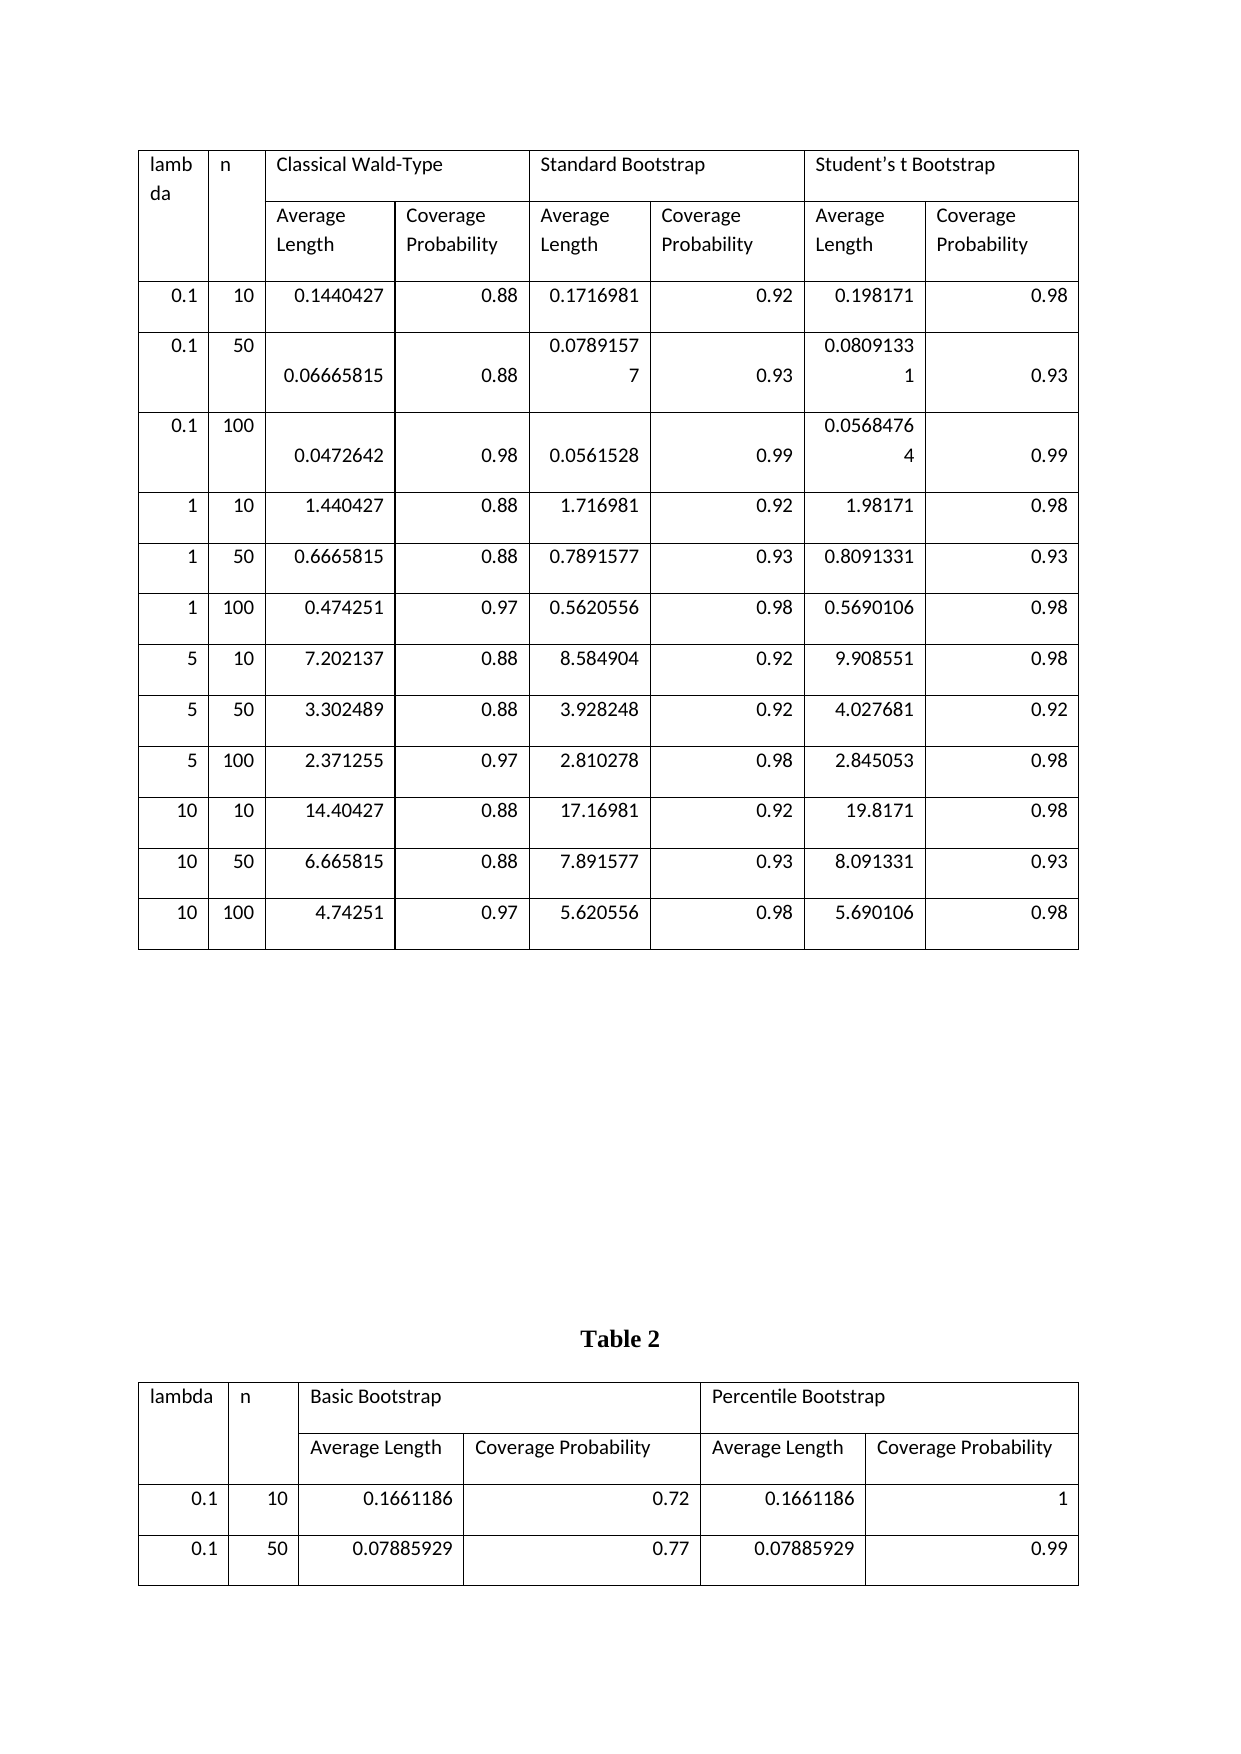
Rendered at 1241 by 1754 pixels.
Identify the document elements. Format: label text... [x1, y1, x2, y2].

table_cell 0.97 [396, 899, 529, 949]
table_header n [209, 151, 265, 281]
table_cell 0.93 [926, 333, 1078, 412]
table_cell 1.98171 [805, 493, 925, 542]
table_cell 100 [209, 899, 265, 949]
table_cell 50 [209, 849, 265, 898]
table_cell 5.690106 [805, 899, 925, 949]
table_cell 8.091331 [805, 849, 925, 898]
table_cell 8.584904 [530, 645, 650, 695]
table_cell 0.8091331 [805, 544, 925, 593]
table_cell 0.1 [139, 282, 208, 332]
table_cell 0.7891577 [530, 544, 650, 593]
table_header n [229, 1383, 298, 1484]
table_cell 0.92 [651, 696, 804, 746]
table_cell 1.440427 [266, 493, 394, 542]
table_cell 0.198171 [805, 282, 925, 332]
table_cell 0.99 [866, 1536, 1078, 1585]
table_cell 0.88 [396, 696, 529, 746]
table_cell 2.371255 [266, 747, 394, 797]
table_cell 0.92 [651, 493, 804, 542]
table_cell 1 [139, 493, 208, 542]
table_cell 0.98 [926, 493, 1078, 542]
table_cell 0.88 [396, 798, 529, 847]
table_cell 0.98 [651, 747, 804, 797]
table_cell 5 [139, 645, 208, 695]
table_cell Average Length [299, 1434, 463, 1484]
table_cell 0.1 [139, 1485, 228, 1534]
table_cell 0.98 [926, 747, 1078, 797]
table_cell 0.0472642 [266, 413, 394, 492]
table_cell 0.93 [651, 333, 804, 412]
table_cell 0.98 [651, 594, 804, 644]
table_cell 0.93 [651, 849, 804, 898]
table_cell 0.88 [396, 282, 529, 332]
table_cell 0.99 [651, 413, 804, 492]
table_cell 10 [139, 849, 208, 898]
table_cell 2.845053 [805, 747, 925, 797]
table_cell 0.1661186 [299, 1485, 463, 1534]
table_cell 50 [209, 696, 265, 746]
table_cell 50 [229, 1536, 298, 1585]
table_cell 0.93 [926, 849, 1078, 898]
table_cell 2.810278 [530, 747, 650, 797]
table_cell 0.1 [139, 1536, 228, 1585]
table_cell Coverage Probability [866, 1434, 1078, 1484]
table_cell 0.98 [926, 594, 1078, 644]
table_cell 1 [139, 594, 208, 644]
table_cell 0.97 [396, 594, 529, 644]
table_cell 0.1716981 [530, 282, 650, 332]
table_cell 0.08091331 [805, 333, 925, 412]
table_cell 14.40427 [266, 798, 394, 847]
table_cell Coverage Probability [396, 202, 529, 281]
table_header lambda [139, 151, 208, 281]
table_cell 0.99 [926, 413, 1078, 492]
table_cell 0.88 [396, 645, 529, 695]
table_cell 17.16981 [530, 798, 650, 847]
table_cell 0.98 [396, 413, 529, 492]
table_cell 0.88 [396, 333, 529, 412]
table_cell 1 [139, 544, 208, 593]
table_cell 4.027681 [805, 696, 925, 746]
table_header Percentile Bootstrap [701, 1383, 1078, 1433]
table_cell 0.07891577 [530, 333, 650, 412]
table_header Basic Bootstrap [299, 1383, 700, 1433]
table_cell Average Length [805, 202, 925, 281]
table_cell 1.716981 [530, 493, 650, 542]
table_cell 0.98 [926, 282, 1078, 332]
table_cell 3.928248 [530, 696, 650, 746]
table_cell 19.8171 [805, 798, 925, 847]
table_cell 0.92 [651, 798, 804, 847]
table_cell Coverage Probability [464, 1434, 700, 1484]
table_cell 0.92 [651, 282, 804, 332]
table_cell 5.620556 [530, 899, 650, 949]
table_cell 0.98 [926, 798, 1078, 847]
table_cell 0.0561528 [530, 413, 650, 492]
table_cell 0.88 [396, 544, 529, 593]
table_cell 0.93 [651, 544, 804, 593]
table_cell 0.6665815 [266, 544, 394, 593]
table_cell Average Length [701, 1434, 865, 1484]
table_cell 5 [139, 696, 208, 746]
table_cell 7.202137 [266, 645, 394, 695]
text Table 2 [150, 1324, 1090, 1353]
table_cell 50 [209, 333, 265, 412]
table_cell 100 [209, 747, 265, 797]
table_cell 0.5690106 [805, 594, 925, 644]
table_cell 0.97 [396, 747, 529, 797]
table_cell 6.665815 [266, 849, 394, 898]
table_cell 10 [139, 798, 208, 847]
table_cell 1 [866, 1485, 1078, 1534]
table_cell 3.302489 [266, 696, 394, 746]
table_cell 0.98 [926, 899, 1078, 949]
table_cell 0.5620556 [530, 594, 650, 644]
table_header Standard Bootstrap [530, 151, 804, 201]
table_cell 10 [139, 899, 208, 949]
table_cell 0.1661186 [701, 1485, 865, 1534]
table_cell 10 [209, 798, 265, 847]
table_cell 0.07885929 [299, 1536, 463, 1585]
table_cell 7.891577 [530, 849, 650, 898]
table_cell 0.1 [139, 413, 208, 492]
table_cell 100 [209, 413, 265, 492]
table_cell Coverage Probability [651, 202, 804, 281]
table_header Student’s t Bootstrap [805, 151, 1078, 201]
table_cell 10 [229, 1485, 298, 1534]
table_cell Average Length [266, 202, 394, 281]
table_cell 0.06665815 [266, 333, 394, 412]
table_cell 4.74251 [266, 899, 394, 949]
table_cell 50 [209, 544, 265, 593]
table_cell 0.92 [651, 645, 804, 695]
table_cell 0.1 [139, 333, 208, 412]
table_cell 10 [209, 282, 265, 332]
table_cell 0.07885929 [701, 1536, 865, 1585]
table_cell 0.93 [926, 544, 1078, 593]
table_cell 10 [209, 645, 265, 695]
table_cell 0.474251 [266, 594, 394, 644]
table_cell 0.05684764 [805, 413, 925, 492]
table_cell Coverage Probability [926, 202, 1078, 281]
table_cell 0.72 [464, 1485, 700, 1534]
table_cell 0.1440427 [266, 282, 394, 332]
table_cell 0.88 [396, 849, 529, 898]
table_header Classical Wald-Type [266, 151, 529, 201]
table_cell 0.92 [926, 696, 1078, 746]
table_cell 0.77 [464, 1536, 700, 1585]
table_cell 5 [139, 747, 208, 797]
table_cell 0.98 [926, 645, 1078, 695]
table_cell 9.908551 [805, 645, 925, 695]
table_cell 0.98 [651, 899, 804, 949]
table_cell Average Length [530, 202, 650, 281]
table_cell 100 [209, 594, 265, 644]
table_cell 10 [209, 493, 265, 542]
table_cell 0.88 [396, 493, 529, 542]
table_header lambda [139, 1383, 228, 1484]
